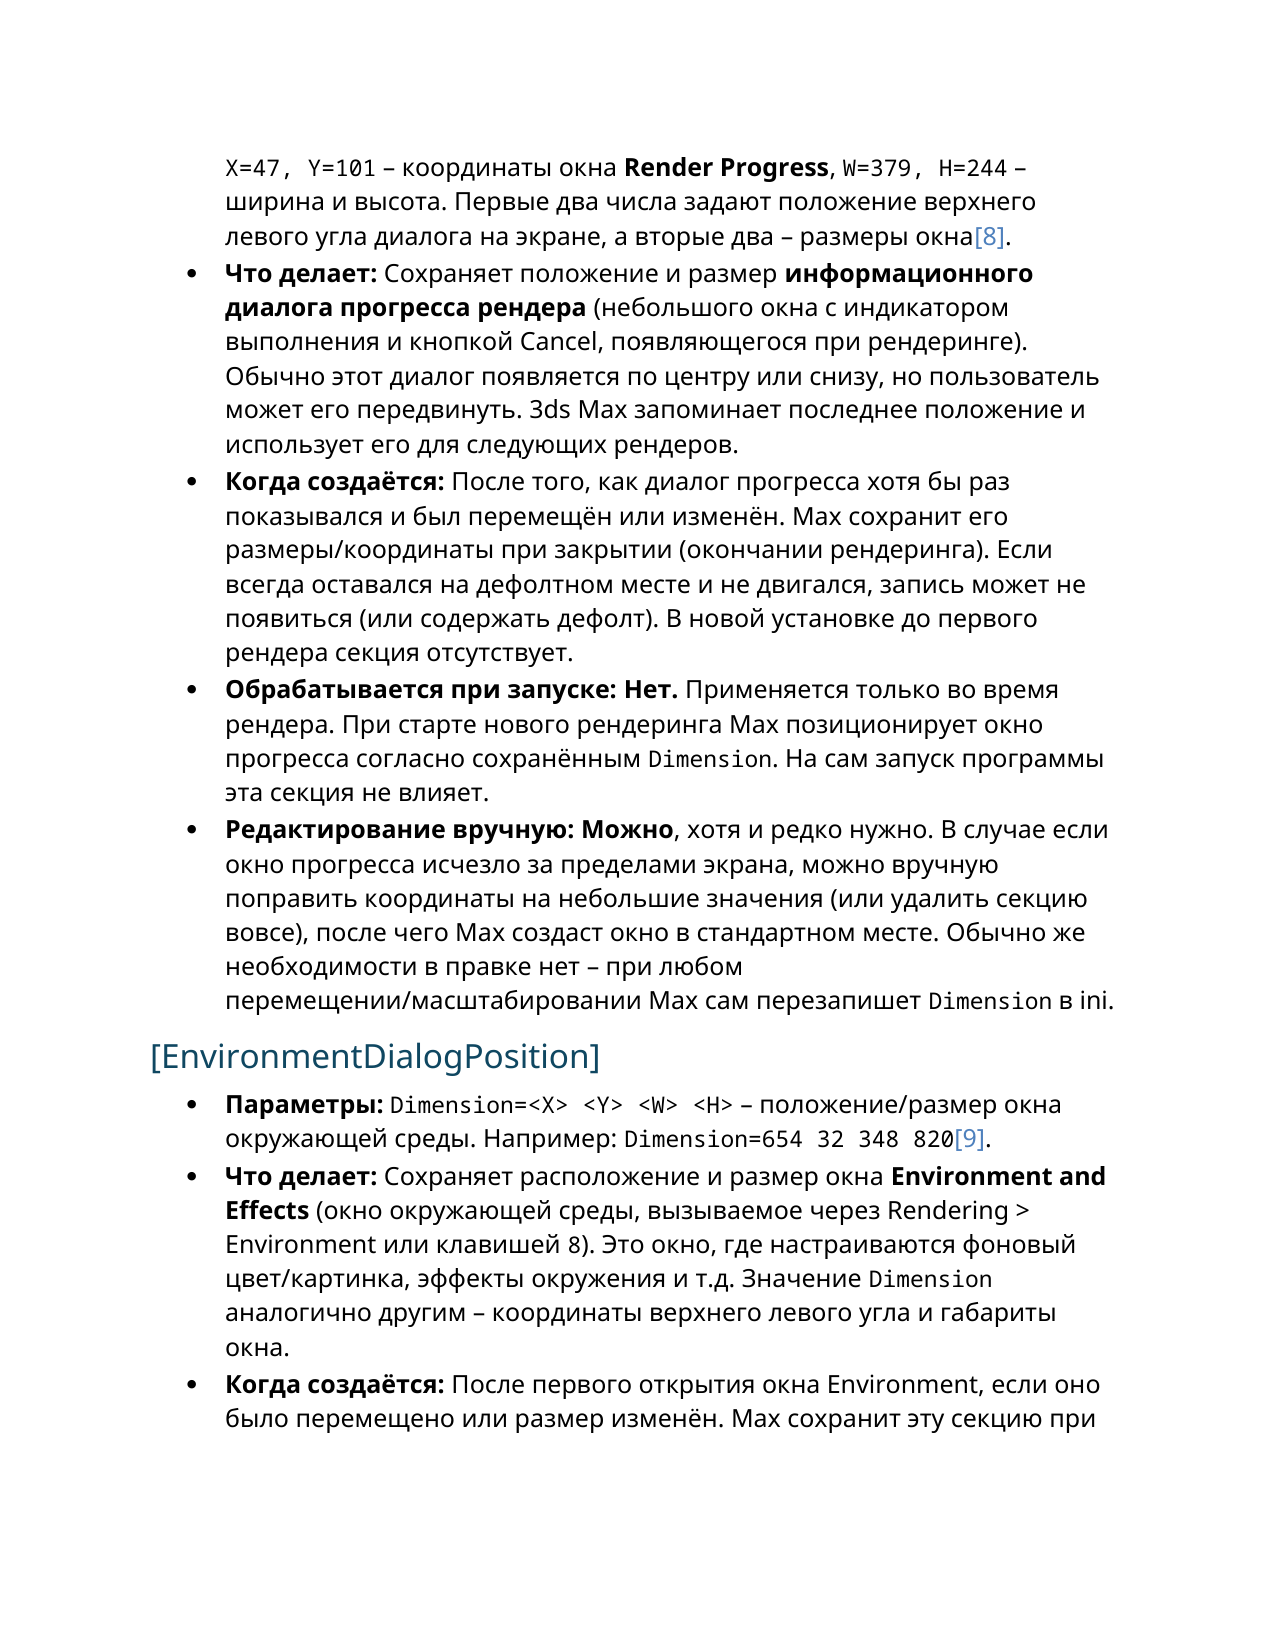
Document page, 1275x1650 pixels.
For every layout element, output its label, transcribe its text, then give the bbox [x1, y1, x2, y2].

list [187, 1367, 1125, 1435]
list Параметры: Dimension=<X> <Y> <W> <H> – положение/размер окна окружающей среды. Например: Dimension=654 32 348 820[9]. [187, 1087, 1125, 1155]
list Обрабатывается при запуске: Нет. Применяется только во время рендера. При старте нового рендеринга Max позиционирует окно прогресса согласно сохранённым Dimension. На сам запуск программы эта секция не влияет. [187, 672, 1125, 808]
list Когда создаётся: После того, как диалог прогресса хотя бы раз показывался и был перемещён или изменён. Max сохранит его размеры/координаты при закрытии (окончании рендеринга). Если всегда оставался на дефолтном месте и не двигался, запись может не появиться (или содержать дефолт). В новой установке до первого рендера секция отсутствует. [187, 464, 1125, 668]
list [187, 150, 1125, 252]
list Что делает: Сохраняет положение и размер информационного диалога прогресса рендера (небольшого окна с индикатором выполнения и кнопкой Cancel, появляющегося при рендеринге). Обычно этот диалог появляется по центру или снизу, но пользователь может его передвинуть. 3ds Max запоминает последнее положение и использует его для следующих рендеров. [187, 256, 1125, 460]
list Что делает: Сохраняет расположение и размер окна Environment and Effects (окно окружающей среды, вызываемое через Rendering > Environment или клавишей 8). Это окно, где настраиваются фоновый цвет/картинка, эффекты окружения и т.д. Значение Dimension аналогично другим – координаты верхнего левого угла и габариты окна. [187, 1159, 1125, 1363]
subtitle [EnvironmentDialogPosition] [150, 1033, 1125, 1079]
list Редактирование вручную: Можно, хотя и редко нужно. В случае если окно прогресса исчезло за пределами экрана, можно вручную поправить координаты на небольшие значения (или удалить секцию вовсе), после чего Max создаст окно в стандартном месте. Обычно же необходимости в правке нет – при любом перемещении/масштабировании Max сам перезапишет Dimension в ini. [187, 812, 1125, 1017]
